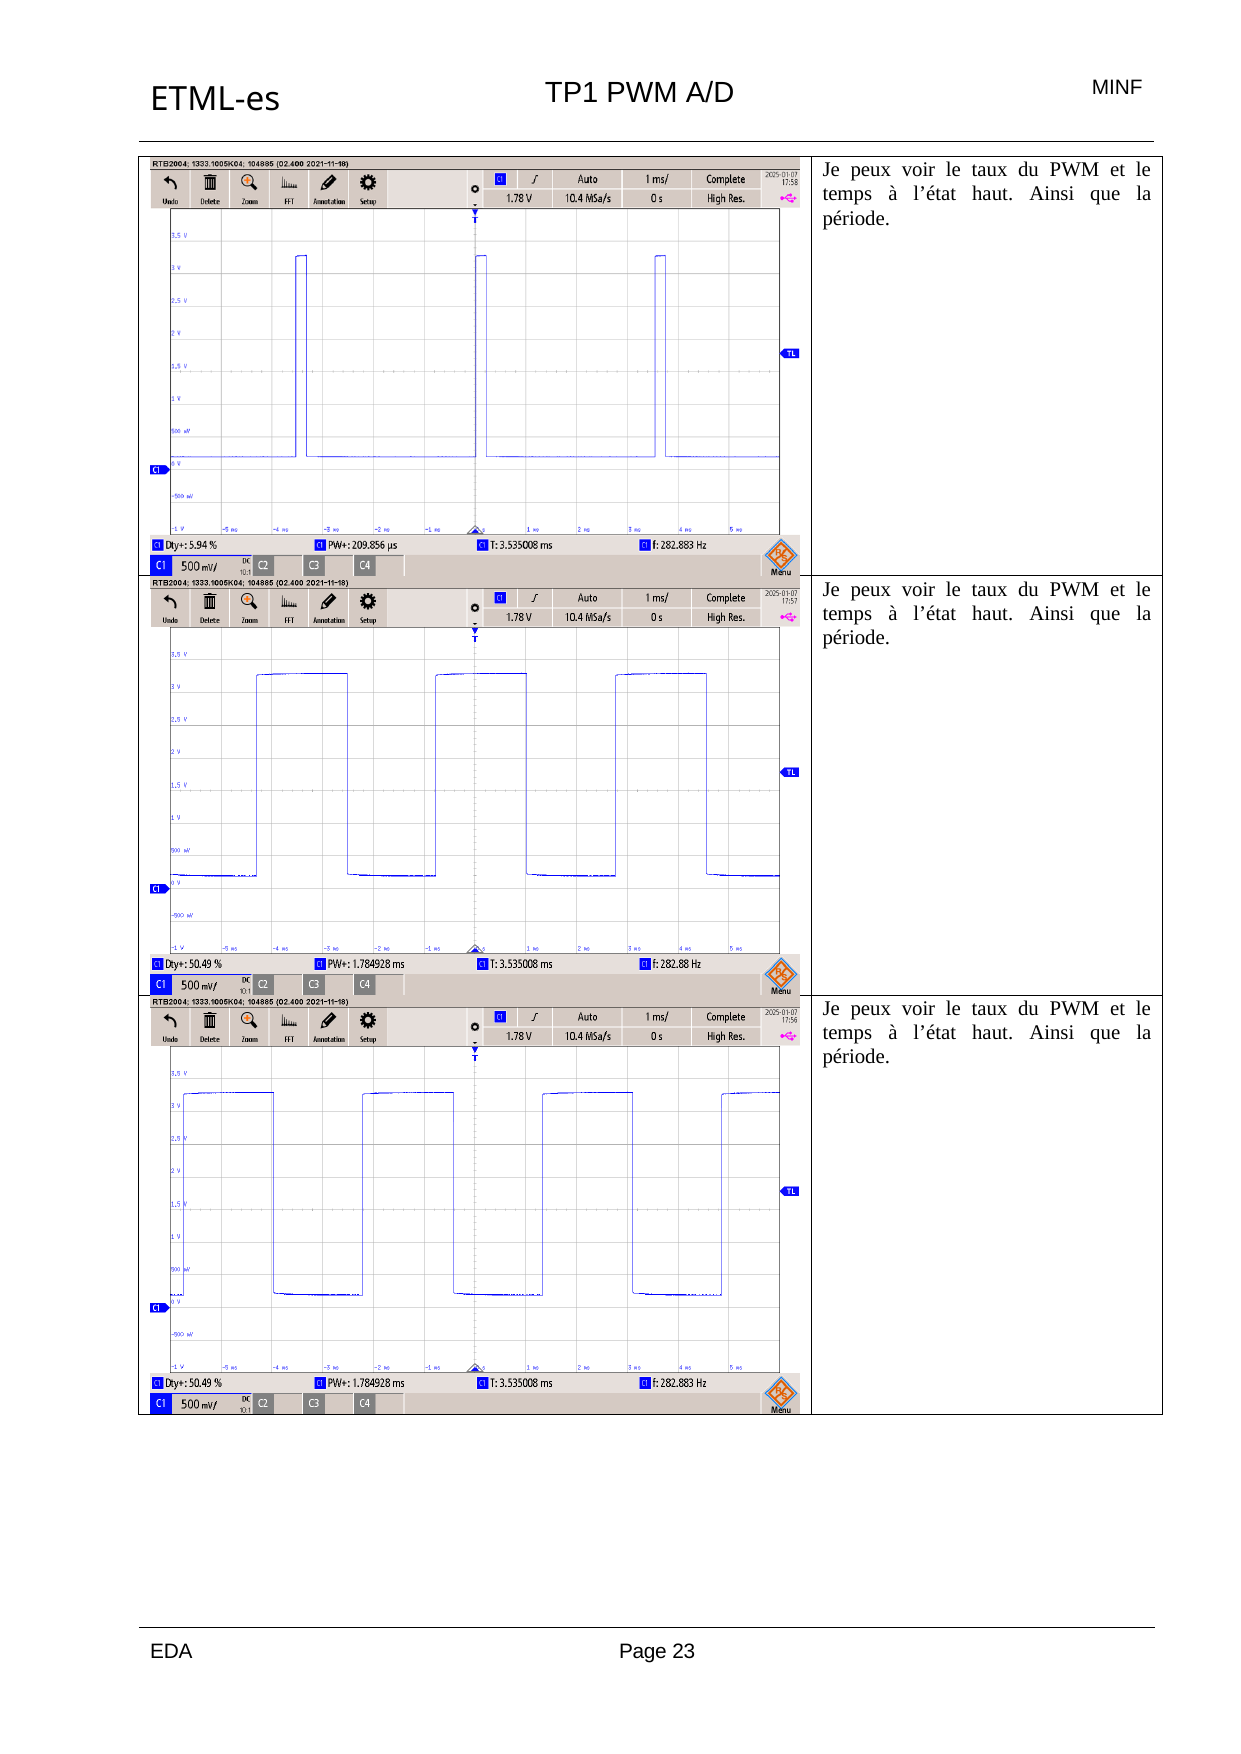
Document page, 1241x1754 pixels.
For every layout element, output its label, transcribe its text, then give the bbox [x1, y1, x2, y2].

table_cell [812, 996, 1162, 1414]
table_cell [800, 996, 811, 1414]
table_cell [139, 157, 150, 575]
table_cell [139, 576, 150, 994]
picture [150, 157, 800, 1414]
table_cell Je peux voir le taux du PWM et le temps à l’état haut. Ainsi que la période. [812, 157, 1162, 575]
table_cell [139, 996, 150, 1414]
table_cell Je peux voir le taux du PWM et le temps à l’état haut. Ainsi que la période. [812, 576, 1162, 994]
table_cell [800, 157, 811, 575]
table_cell [800, 576, 811, 994]
